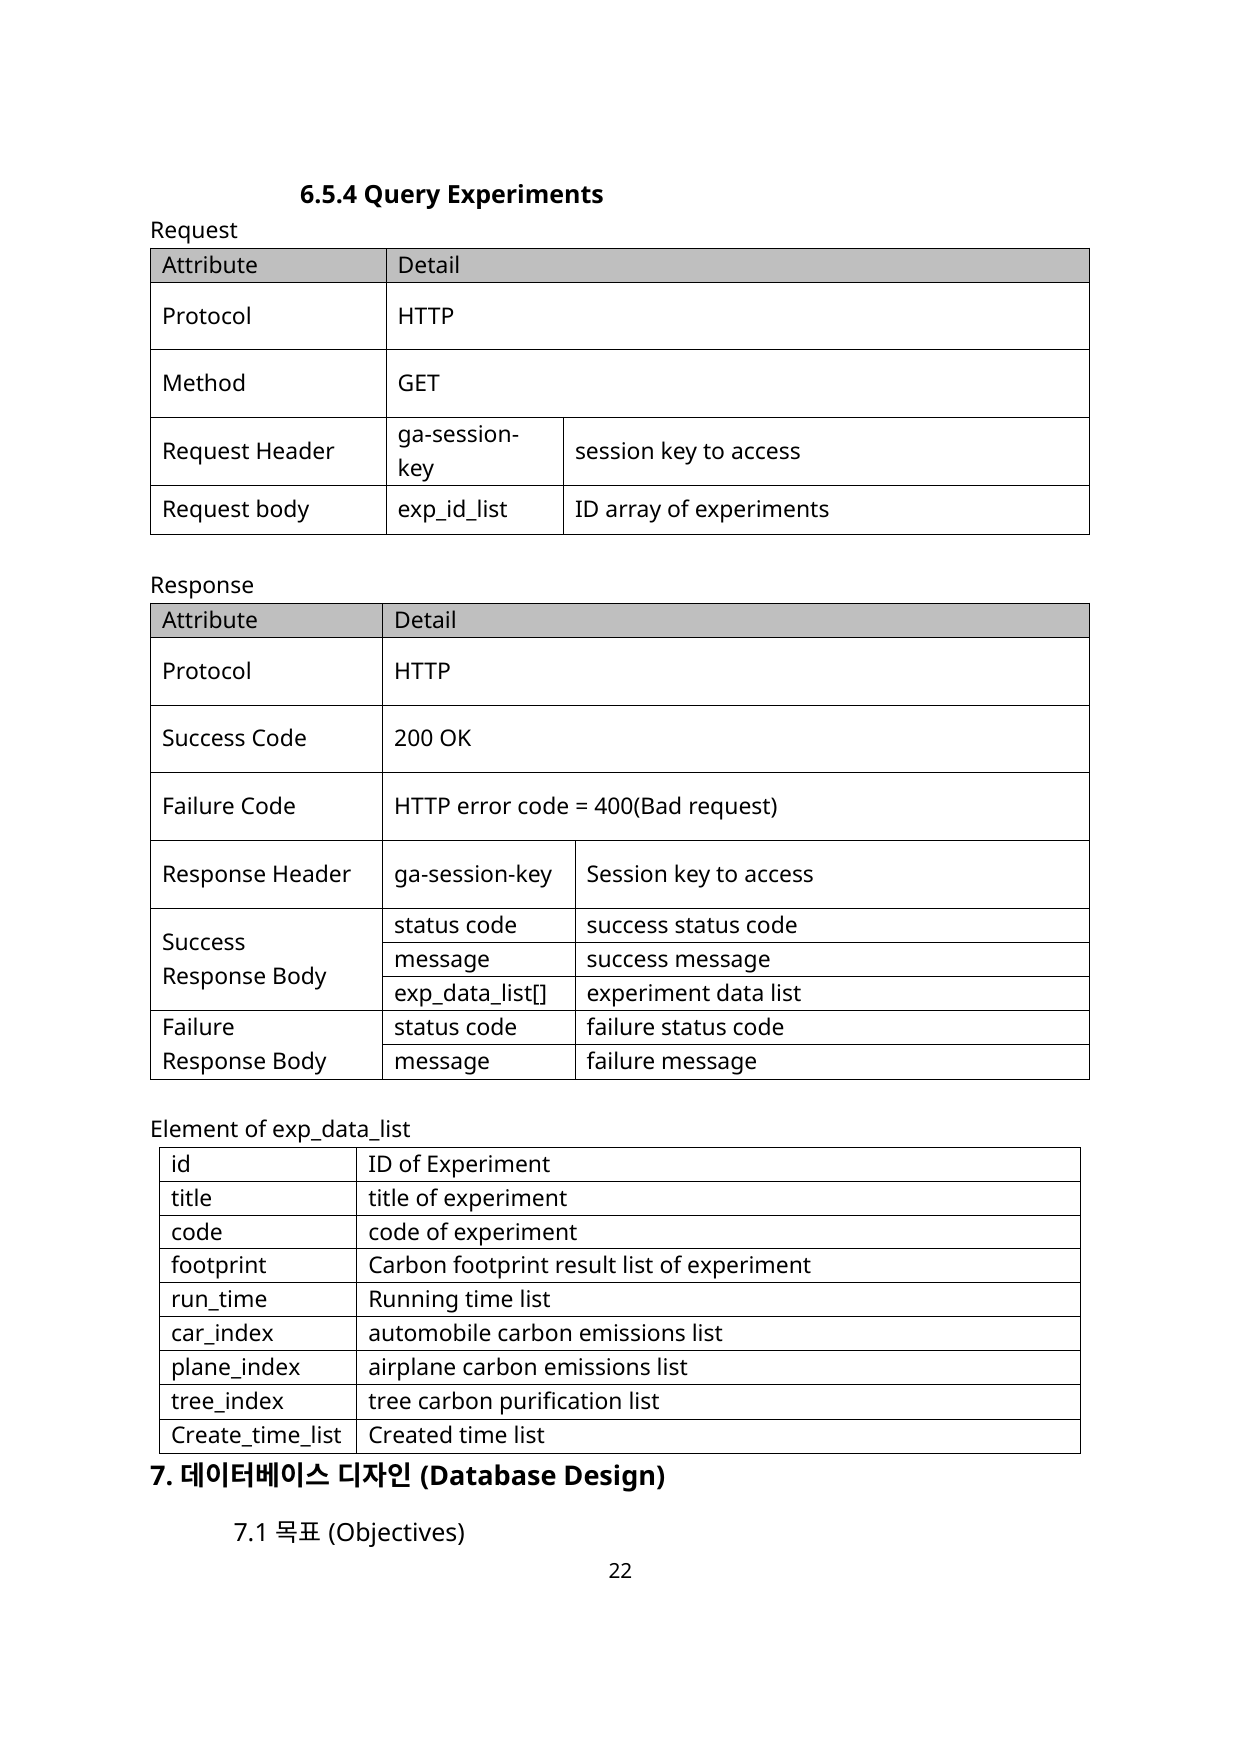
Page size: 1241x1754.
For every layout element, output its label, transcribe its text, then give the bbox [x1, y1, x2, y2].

table_cell status code [383, 909, 575, 942]
table_cell Success Response Body [151, 909, 382, 1010]
table_cell Session key to access [576, 841, 1089, 908]
table_cell failure status code [576, 1011, 1089, 1044]
text 7. 데이터베이스 디자인 (Database Design) [150, 1454, 1090, 1493]
table_cell experiment data list [576, 977, 1089, 1010]
table_cell title of experiment [357, 1182, 1080, 1215]
table_cell ga-session-key [383, 841, 575, 908]
table_cell success message [576, 943, 1089, 976]
table_cell Failure Code [151, 773, 382, 840]
text Element of exp_data_list [150, 1113, 1090, 1144]
table_cell Method [151, 350, 386, 417]
table_cell tree_index [160, 1385, 356, 1418]
table_header Detail [383, 604, 1089, 637]
table_header Attribute [151, 604, 382, 637]
table_cell footprint [160, 1249, 356, 1282]
table_cell code [160, 1216, 356, 1248]
table_cell message [383, 943, 575, 976]
table_cell tree carbon purification list [357, 1385, 1080, 1418]
table_cell HTTP [387, 283, 1089, 349]
table_cell Create_time_list [160, 1420, 356, 1453]
table_header Attribute [151, 249, 386, 282]
table_header ID of Experiment [357, 1148, 1080, 1181]
table_cell failure message [576, 1045, 1089, 1078]
table_cell Failure Response Body [151, 1011, 382, 1078]
table_cell ga-session-key [387, 418, 563, 485]
table_cell 200 OK [383, 706, 1089, 772]
table_cell status code [383, 1011, 575, 1044]
table_cell exp_id_list [387, 486, 563, 534]
table_cell airplane carbon emissions list [357, 1351, 1080, 1384]
table_cell HTTP error code = 400(Bad request) [383, 773, 1089, 840]
table_cell Success Code [151, 706, 382, 772]
table_header id [160, 1148, 356, 1181]
table_cell Created time list [357, 1420, 1080, 1453]
table_cell ID array of experiments [564, 486, 1089, 534]
table_cell code of experiment [357, 1216, 1080, 1248]
table_cell message [383, 1045, 575, 1078]
text 7.1 목표 (Objectives) [150, 1513, 1090, 1549]
table_cell Response Header [151, 841, 382, 908]
table_header Detail [387, 249, 1089, 282]
table_cell Request Header [151, 418, 386, 485]
table_cell HTTP [383, 638, 1089, 704]
table_cell run_time [160, 1283, 356, 1316]
text Response [150, 569, 1090, 600]
table_cell Protocol [151, 638, 382, 704]
table_cell Request body [151, 486, 386, 534]
table_cell success status code [576, 909, 1089, 942]
table_cell title [160, 1182, 356, 1215]
table_cell Carbon footprint result list of experiment [357, 1249, 1080, 1282]
table_cell Running time list [357, 1283, 1080, 1316]
table_cell automobile carbon emissions list [357, 1317, 1080, 1350]
table_cell car_index [160, 1317, 356, 1350]
table_cell exp_data_list[] [383, 977, 575, 1010]
table_cell plane_index [160, 1351, 356, 1384]
text 6.5.4 Query Experiments [225, 177, 1090, 211]
table_cell GET [387, 350, 1089, 417]
table_cell session key to access [564, 418, 1089, 485]
text Request [150, 214, 1090, 245]
table_cell Protocol [151, 283, 386, 349]
